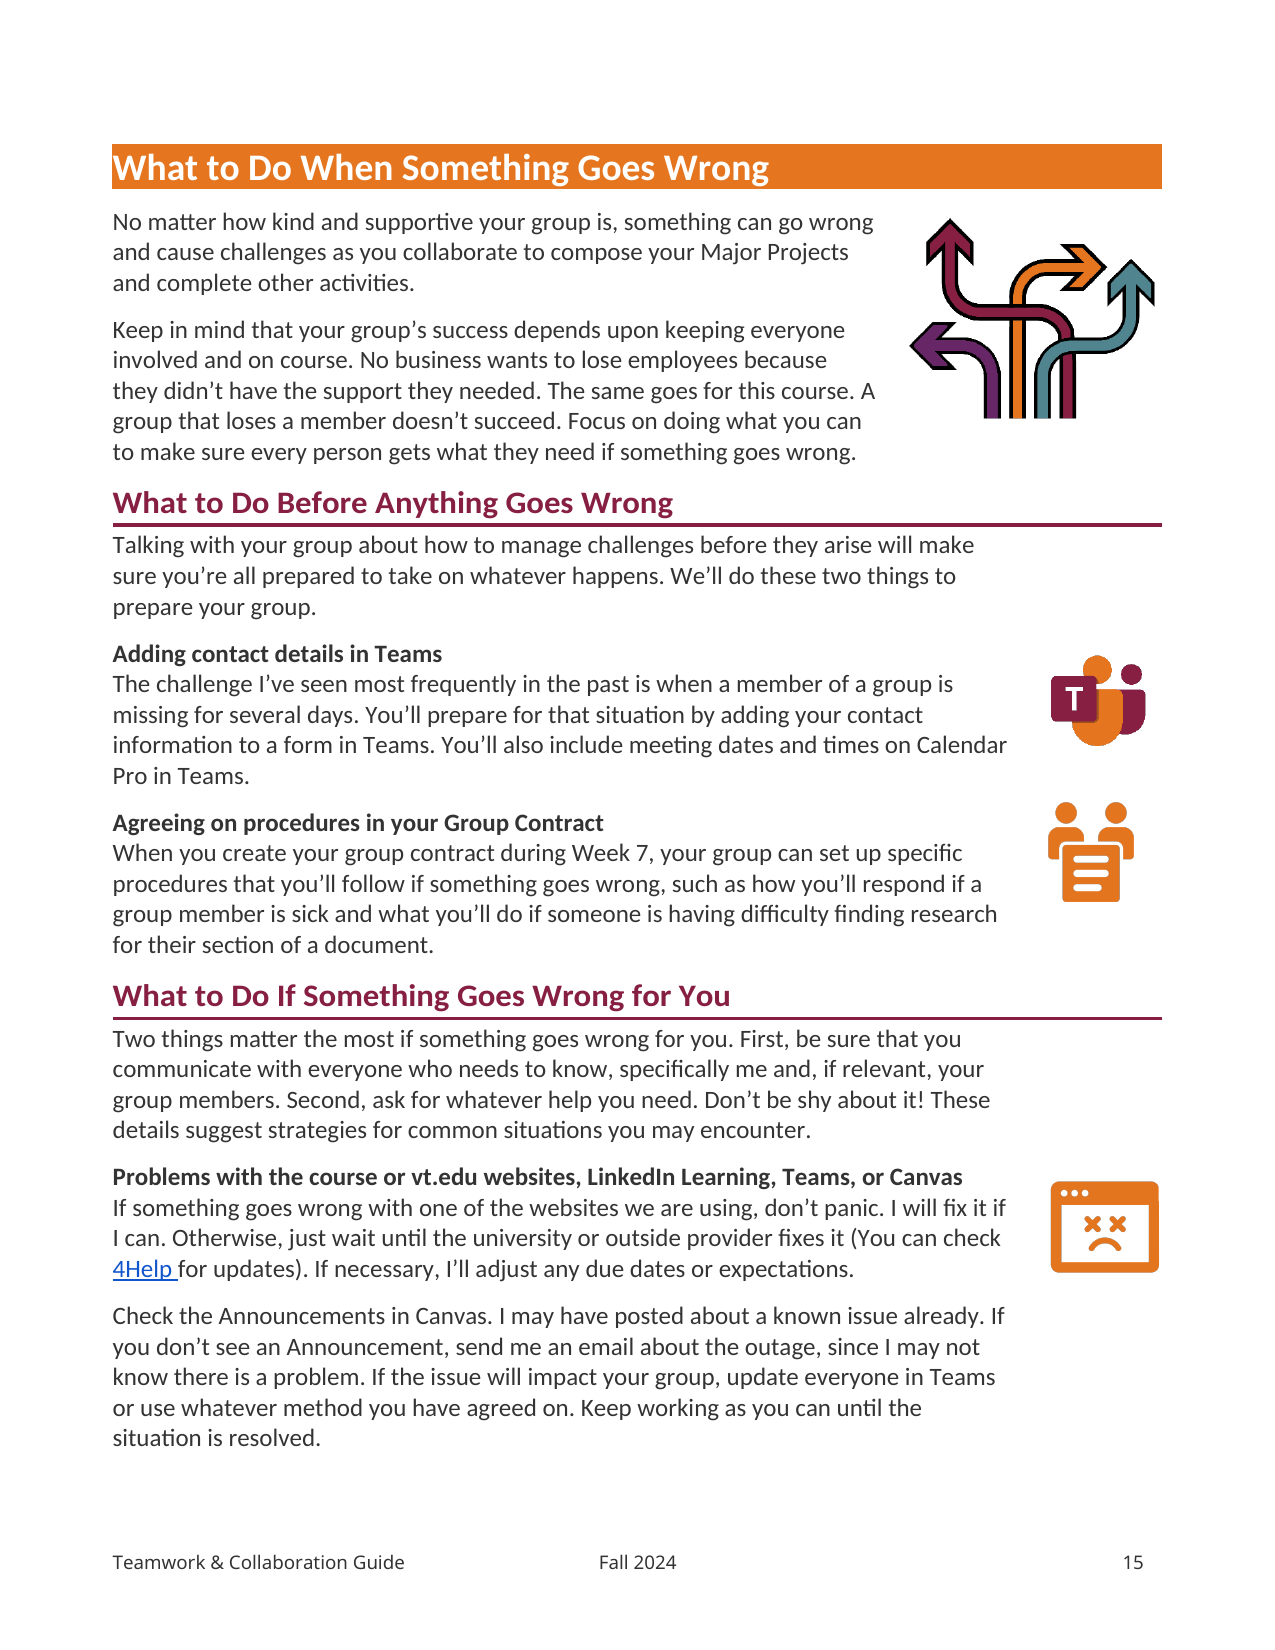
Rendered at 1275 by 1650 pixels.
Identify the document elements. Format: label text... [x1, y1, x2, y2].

text Problems with the course or vt.edu websites, LinkedIn Learning, Teams, or Canvas If something goes wrong with one of the websites we are using, don’t panic. I will fix it if I can. Otherwise, just wait until the university or outside provider fixes it (You can check 4Help for updates). If necessary, I’ll adjust any due dates or expectations. [112, 1161, 1012, 1283]
picture [1048, 1173, 1160, 1284]
picture [1048, 653, 1148, 748]
picture [895, 217, 1168, 422]
text Adding contact details in Teams The challenge I’ve seen most frequently in the past is when a member of a group is missing for several days. You’ll prepare for that situation by adding your contact information to a form in Teams. You’ll also include meeting dates and times on Calendar Pro in Teams. [112, 638, 1162, 790]
subtitle What to Do Before Anything Goes Wrong [112, 483, 1162, 527]
picture [1035, 795, 1148, 909]
text Check the Announcements in Canvas. I may have posted about a known issue already. If you don’t see an Announcement, send me an email about the outage, since I may not know there is a problem. If the issue will impact your group, update everyone in Teams or use whatever method you have agreed on. Keep working as you can until the situation is resolved. [112, 1300, 1012, 1453]
text No matter how kind and supportive your group is, something can go wrong and cause challenges as you collaborate to compose your Major Projects and complete other activities. [112, 206, 1162, 297]
subtitle What to Do If Something Goes Wrong for You [112, 976, 1162, 1020]
subtitle What to Do When Something Goes Wrong [112, 144, 1162, 189]
text Keep in mind that your group’s success depends upon keeping everyone involved and on course. No business wants to lose employees because they didn’t have the support they needed. The same goes for this course. A group that loses a member doesn’t succeed. Focus on doing what you can to make sure every person gets what they need if something goes wrong. [112, 314, 1162, 467]
text Agreeing on procedures in your Group Contract When you create your group contract during Week 7, your group can set up specific procedures that you’ll follow if something goes wrong, such as how you’ll respond if a group member is sick and what you’ll do if someone is having difficulty finding research for their section of a document. [112, 807, 1162, 960]
text Talking with your group about how to manage challenges before they arise will make sure you’re all prepared to take on whatever happens. We’ll do these two things to prepare your group. [112, 529, 1022, 621]
text Two things matter the most if something goes wrong for you. First, be sure that you communicate with everyone who needs to know, specifically me and, if relevant, your group members. Second, ask for whatever help you need. Don’t be shy about it! These details suggest strategies for common situations you may encounter. [112, 1023, 1012, 1145]
